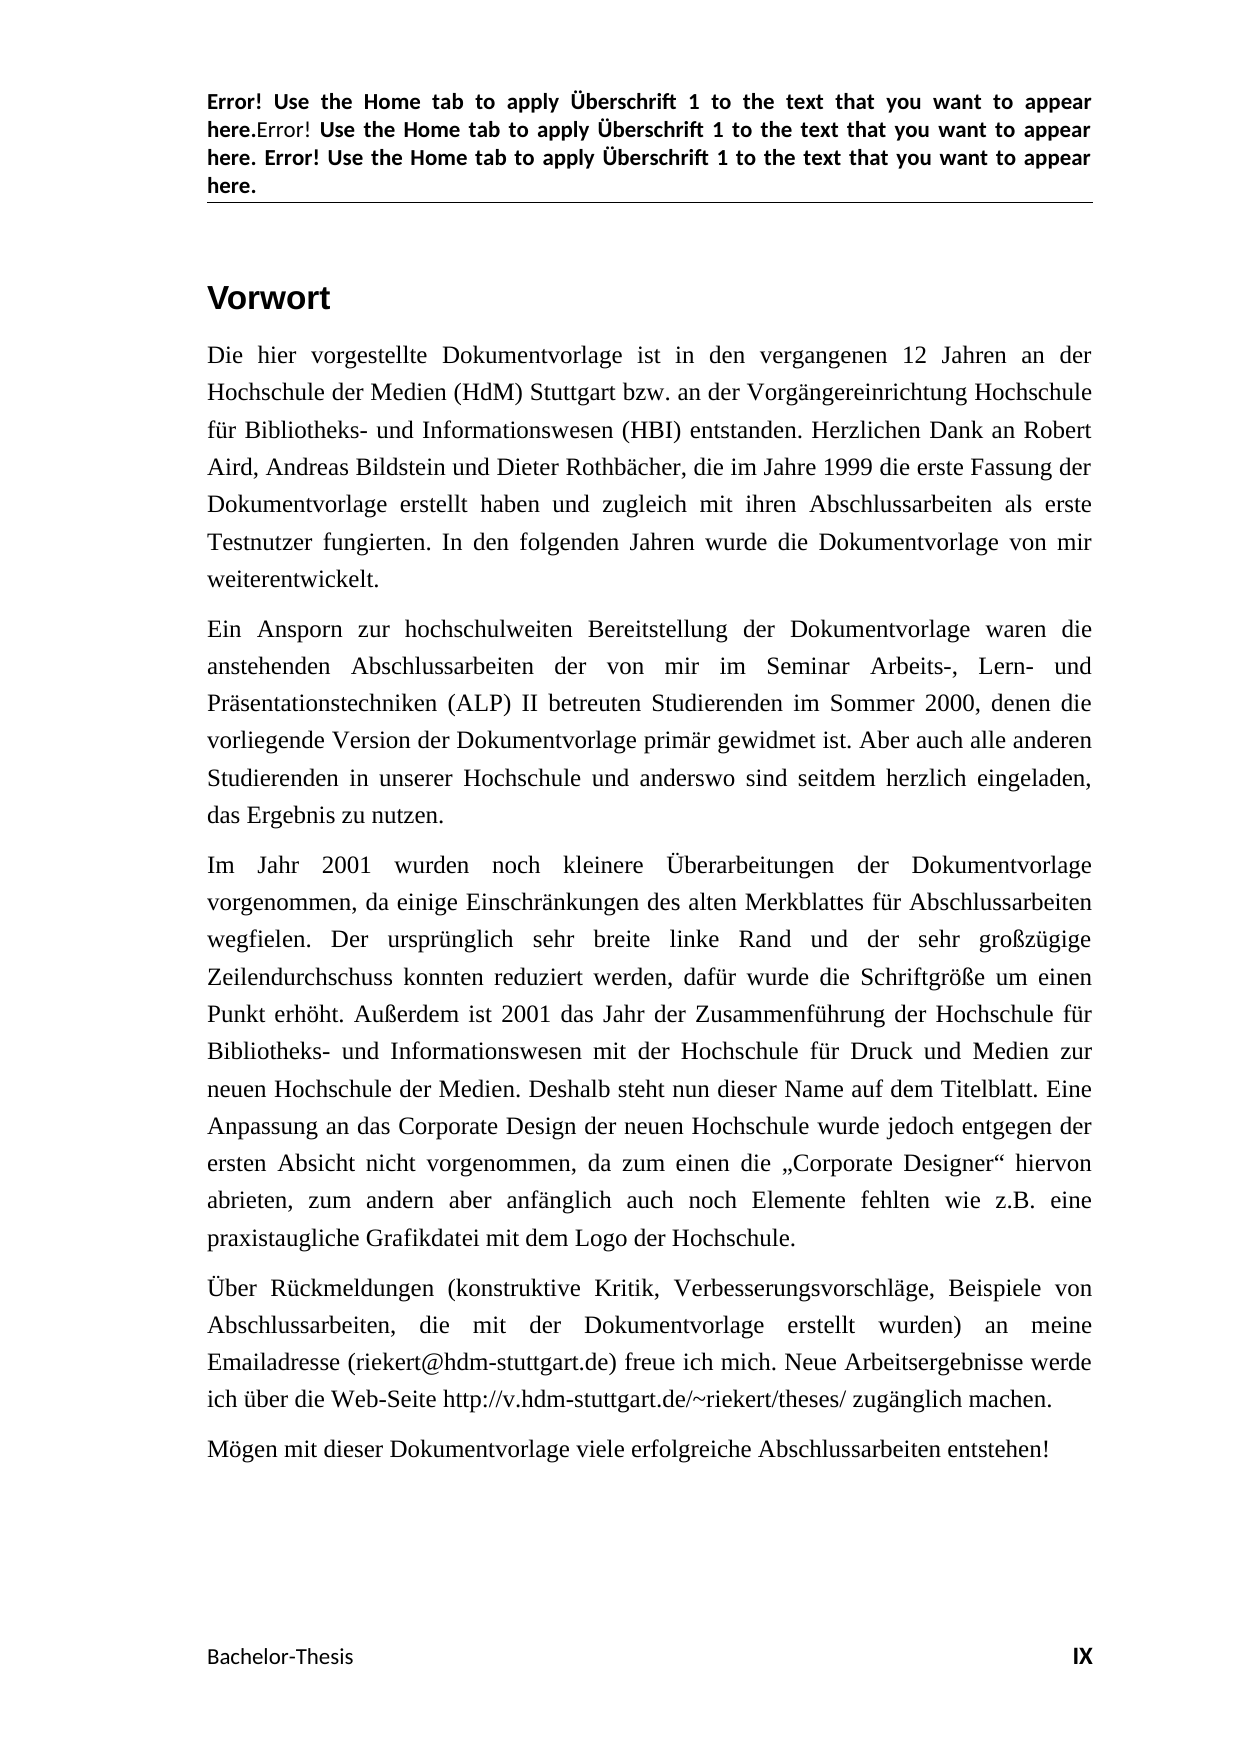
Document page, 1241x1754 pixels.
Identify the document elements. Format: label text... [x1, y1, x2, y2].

subtitle Vorwort [207, 278, 1093, 316]
text Über Rückmeldungen (konstruktive Kritik, Verbesserungsvorschläge, Beispiele von Abschlussarbeiten, die mit der Dokumentvorlage erstellt wurden) an meine Emailadresse (riekert@hdm-stuttgart.de) freue ich mich. Neue Arbeitsergebnisse werde ich über die Web-Seite http://v.hdm-stuttgart.de/~riekert/theses/ zugänglich machen. [207, 1273, 1093, 1413]
text Mögen mit dieser Dokumentvorlage viele erfolgreiche Abschlussarbeiten entstehen! [207, 1434, 1093, 1463]
text Ein Ansporn zur hochschulweiten Bereitstellung der Dokumentvorlage waren die anstehenden Abschlussarbeiten der von mir im Seminar Arbeits-, Lern- und Präsentationstechniken (ALP) II betreuten Studierenden im Sommer 2000, denen die vorliegende Version der Dokumentvorlage primär gewidmet ist. Aber auch alle anderen Studierenden in unserer Hochschule und anderswo sind seitdem herzlich eingeladen, das Ergebnis zu nutzen. [207, 614, 1093, 829]
text Im Jahr 2001 wurden noch kleinere Überarbeitungen der Dokumentvorlage vorgenommen, da einige Einschränkungen des alten Merkblattes für Abschlussarbeiten wegfielen. Der ursprünglich sehr breite linke Rand und der sehr großzügige Zeilendurchschuss konnten reduziert werden, dafür wurde die Schriftgröße um einen Punkt erhöht. Außerdem ist 2001 das Jahr der Zusammenführung der Hochschule für Bibliotheks- und Informationswesen mit der Hochschule für Druck und Medien zur neuen Hochschule der Medien. Deshalb steht nun dieser Name auf dem Titelblatt. Eine Anpassung an das Corporate Design der neuen Hochschule wurde jedoch entgegen der ersten Absicht nicht vorgenommen, da zum einen die „Corporate Designer“ hiervon abrieten, zum andern aber anfänglich auch noch Elemente fehlten wie z.B. eine praxistaugliche Grafikdatei mit dem Logo der Hochschule. [207, 850, 1093, 1252]
text Die hier vorgestellte Dokumentvorlage ist in den vergangenen 12 Jahren an der Hochschule der Medien (HdM) Stuttgart bzw. an der Vorgängereinrichtung Hochschule für Bibliotheks- und Informationswesen (HBI) entstanden. Herzlichen Dank an Robert Aird, Andreas Bildstein und Dieter Rothbächer, die im Jahre 1999 die erste Fassung der Dokumentvorlage erstellt haben und zugleich mit ihren Abschlussarbeiten als erste Testnutzer fungierten. In den folgenden Jahren wurde die Dokumentvorlage von mir weiterentwickelt. [207, 340, 1093, 593]
